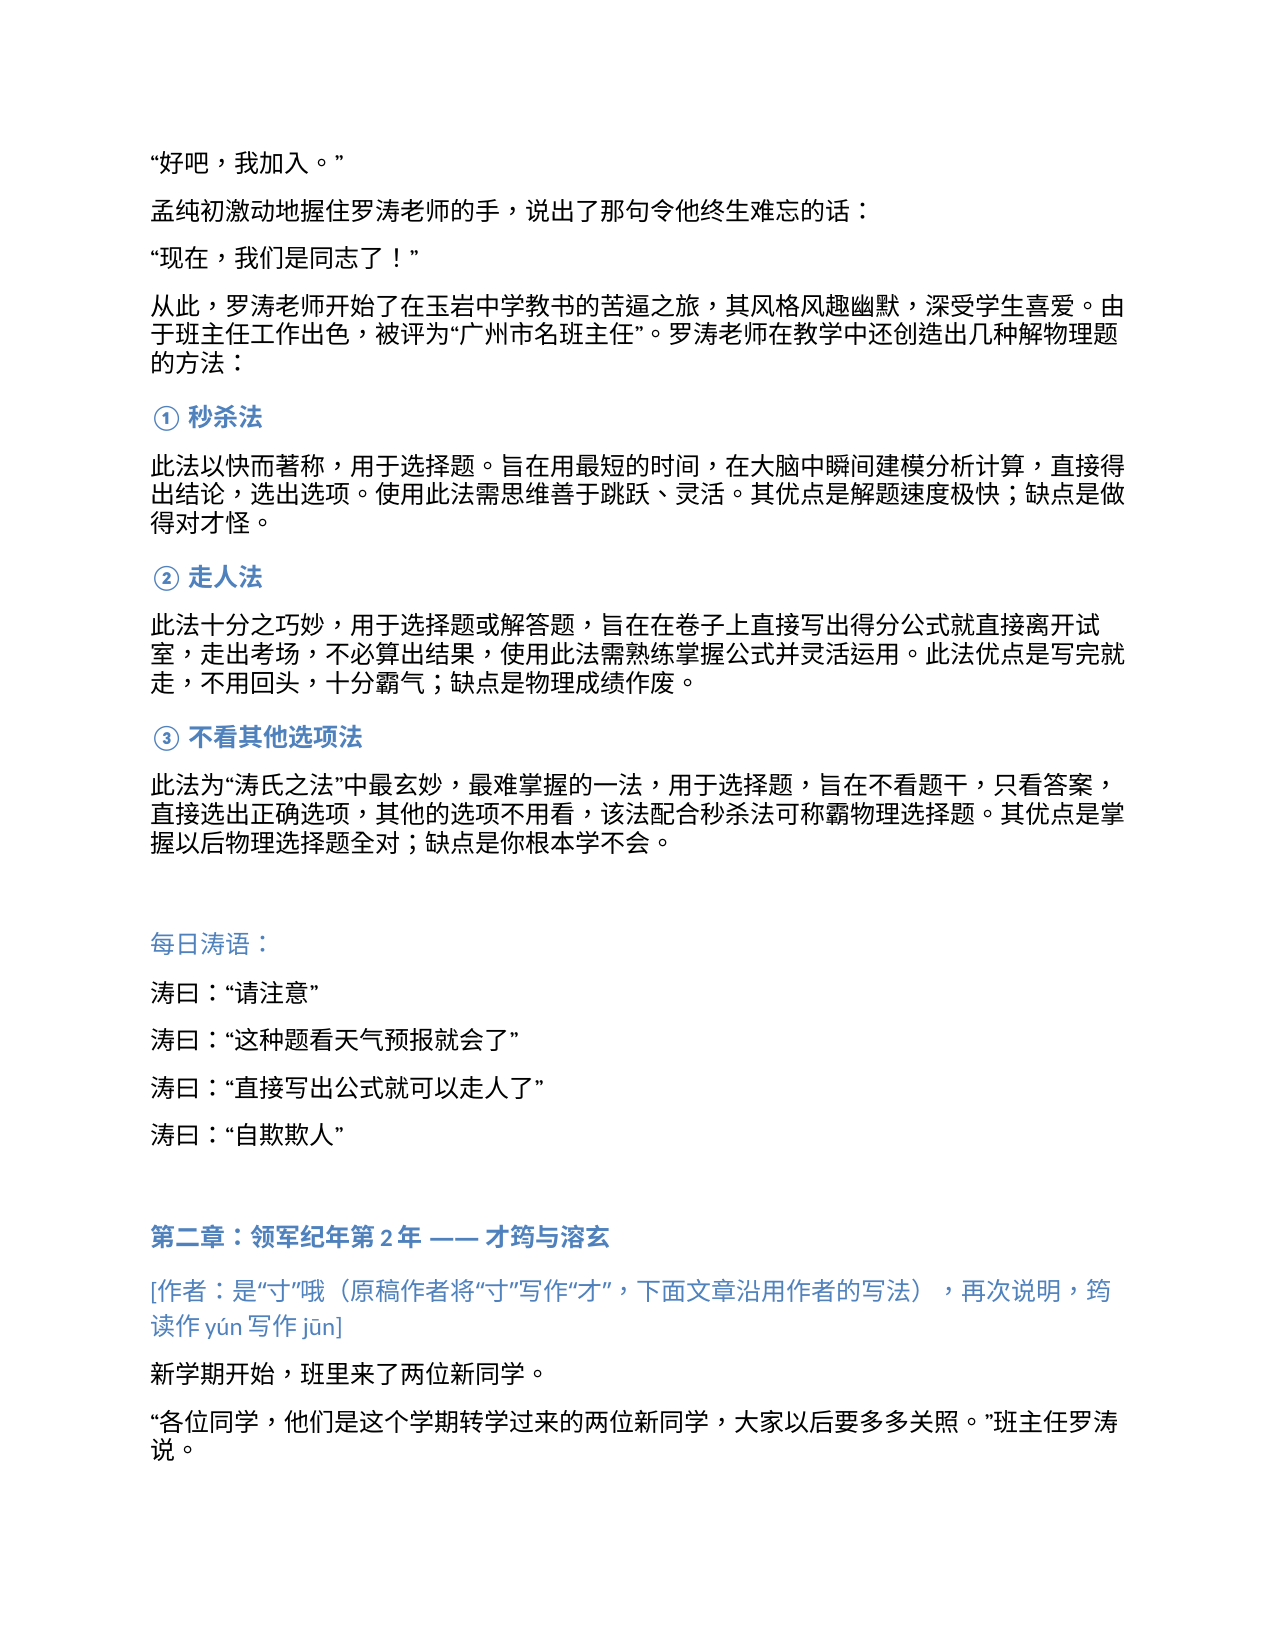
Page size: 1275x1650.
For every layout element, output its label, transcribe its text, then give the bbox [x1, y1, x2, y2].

text 涛曰：“直接写出公式就可以走人了” [150, 1074, 1125, 1103]
text 此法十分之巧妙，用于选择题或解答题，旨在在卷子上直接写出得分公式就直接离开试室，走出考场，不必算出结果，使用此法需熟练掌握公式并灵活运用。此法优点是写完就走，不用回头，十分霸气；缺点是物理成绩作废。 [150, 612, 1125, 698]
subtitle ②走人法 [150, 559, 1125, 593]
subtitle 第二章：领军纪年第2年 —— 才筠与溶玄 [150, 1219, 1125, 1253]
subtitle ①秒杀法 [150, 399, 1125, 434]
text 涛曰：“这种题看天气预报就会了” [150, 1027, 1125, 1056]
subtitle [作者：是“寸”哦（原稿作者将“寸”写作“才”，下面文章沿用作者的写法），再次说明，筠读作yún写作jūn] [150, 1274, 1125, 1342]
text “现在，我们是同志了！” [150, 245, 1125, 274]
text 新学期开始，班里来了两位新同学。 [150, 1361, 1125, 1390]
text “好吧，我加入。” [150, 150, 1125, 179]
text 从此，罗涛老师开始了在玉岩中学教书的苦逼之旅，其风格风趣幽默，深受学生喜爱。由于班主任工作出色，被评为“广州市名班主任”。罗涛老师在教学中还创造出几种解物理题的方法： [150, 292, 1125, 379]
text 涛曰：“自欺欺人” [150, 1122, 1125, 1151]
text 此法以快而著称，用于选择题。旨在用最短的时间，在大脑中瞬间建模分析计算，直接得出结论，选出选项。使用此法需思维善于跳跃、灵活。其优点是解题速度极快；缺点是做得对才怪。 [150, 452, 1125, 539]
text “各位同学，他们是这个学期转学过来的两位新同学，大家以后要多多关照。”班主任罗涛说。 [150, 1408, 1125, 1466]
text 涛曰：“请注意” [150, 979, 1125, 1008]
text 此法为“涛氏之法”中最玄妙，最难掌握的一法，用于选择题，旨在不看题干，只看答案，直接选出正确选项，其他的选项不用看，该法配合秒杀法可称霸物理选择题。其优点是掌握以后物理选择题全对；缺点是你根本学不会。 [150, 772, 1125, 858]
text 孟纯初激动地握住罗涛老师的手，说出了那句令他终生难忘的话： [150, 197, 1125, 226]
subtitle ③不看其他选项法 [150, 719, 1125, 753]
subtitle 每日涛语： [150, 927, 1125, 961]
